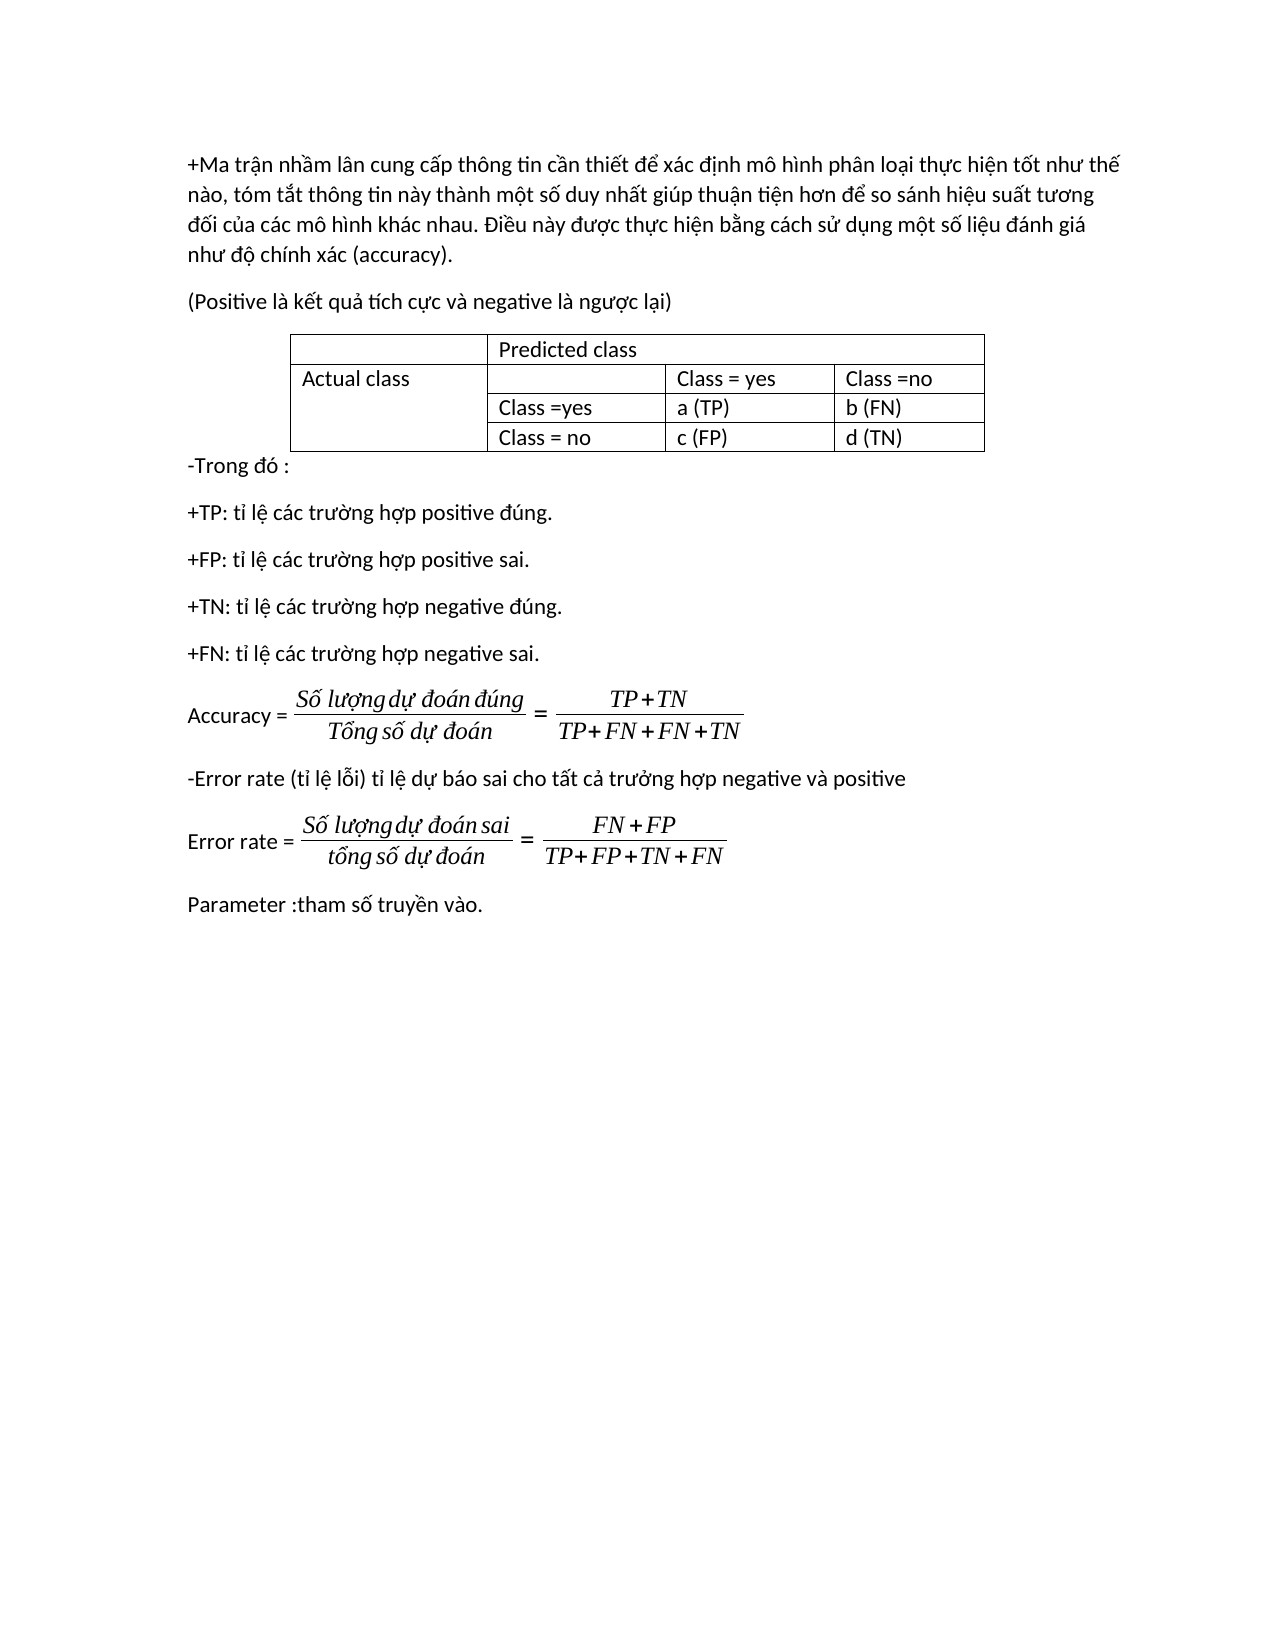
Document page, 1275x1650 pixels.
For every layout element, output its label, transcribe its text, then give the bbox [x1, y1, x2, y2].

table_cell d (TN) [835, 423, 984, 451]
text Accuracy = = [150, 686, 1125, 745]
table_header Predicted class [488, 335, 984, 363]
table_cell Actual class [291, 365, 487, 451]
text (Positive là kết quả tích cực và negative là ngược lại) [187, 287, 1125, 316]
table_cell a (TP) [666, 394, 834, 422]
text -Error rate (tỉ lệ lỗi) tỉ lệ dự báo sai cho tất cả trưởng hợp negative và positive [187, 764, 1125, 792]
table_cell Class = no [488, 423, 665, 451]
text +TN: tỉ lệ các trường hợp negative đúng. [187, 592, 1125, 620]
table_cell c (FP) [666, 423, 834, 451]
table_cell [488, 365, 665, 392]
table_cell Class =no [835, 365, 984, 392]
text Parameter :tham số truyền vào. [187, 890, 1125, 918]
text Error rate = = [187, 811, 1125, 870]
text +FP: tỉ lệ các trường hợp positive sai. [187, 545, 1125, 573]
table_cell Class = yes [666, 365, 834, 392]
text -Trong đó : [187, 452, 1125, 480]
text +TP: tỉ lệ các trường hợp positive đúng. [187, 498, 1125, 527]
table_cell b (FN) [835, 394, 984, 422]
text +Ma trận nhầm lân cung cấp thông tin cần thiết để xác định mô hình phân loại thực hiện tốt như thế nào, tóm tắt thông tin này thành một số duy nhất giúp thuận tiện hơn để so sánh hiệu suất tương đối của các mô hình khác nhau. Điều này được thực hiện bằng cách sử dụng một số liệu đánh giá như độ chính xác (accuracy). [187, 150, 1125, 269]
table_header [291, 335, 487, 363]
text +FN: tỉ lệ các trường hợp negative sai. [187, 639, 1125, 667]
table_cell Class =yes [488, 394, 665, 422]
